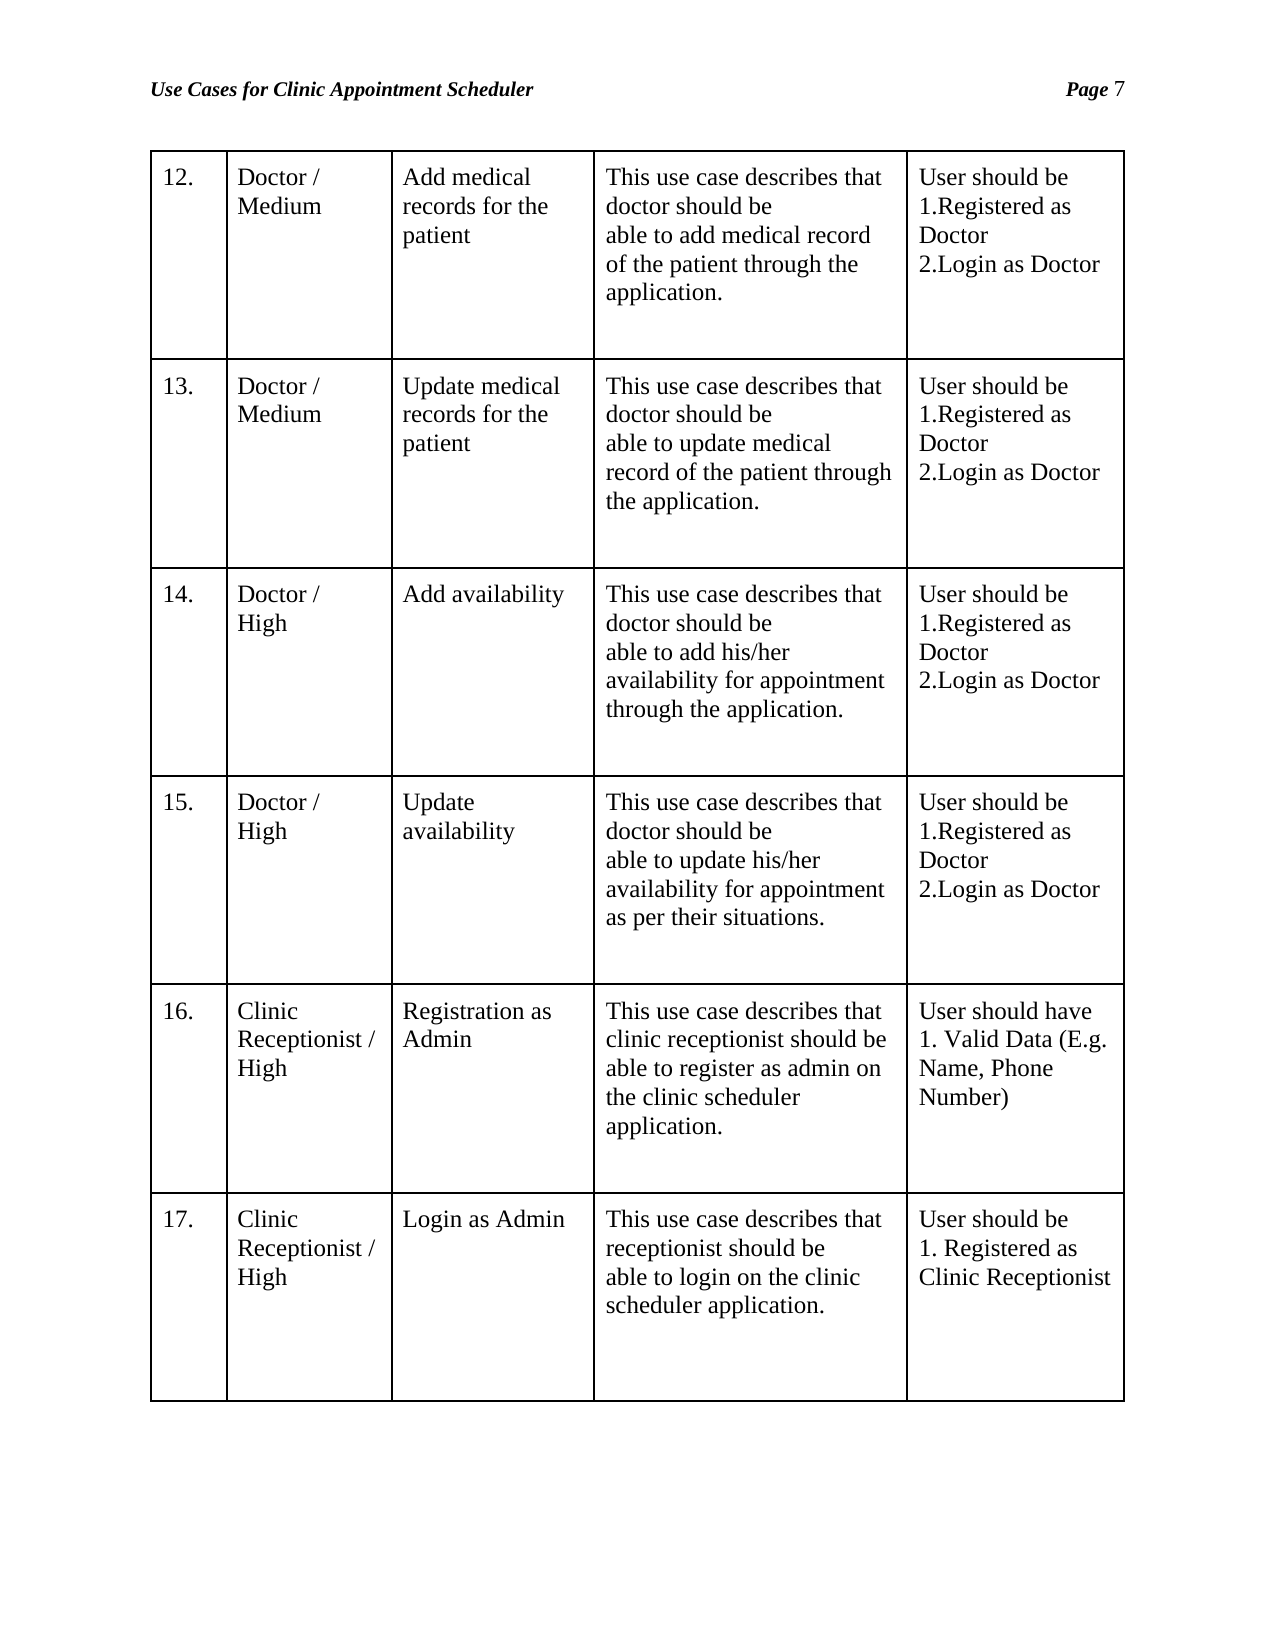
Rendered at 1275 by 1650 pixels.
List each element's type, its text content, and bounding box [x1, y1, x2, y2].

table_cell User should have 1. Valid Data (E.g. Name, Phone Number) [908, 985, 1123, 1192]
table_cell Clinic Receptionist / High [228, 1194, 391, 1400]
table_cell Add medical records for the patient [393, 152, 593, 358]
table_cell User should be 1.Registered as Doctor 2.Login as Doctor [908, 777, 1123, 983]
table_cell 12. [152, 152, 226, 358]
table_cell Add availability [393, 569, 593, 775]
table_cell This use case describes that doctor should be able to update his/her availability for appointment as per their situations. [595, 777, 906, 983]
table_cell 14. [152, 569, 226, 775]
table_cell Doctor / High [228, 569, 391, 775]
table_cell User should be 1.Registered as Doctor 2.Login as Doctor [908, 360, 1123, 567]
table_cell This use case describes that clinic receptionist should be able to register as admin on the clinic scheduler application. [595, 985, 906, 1192]
table_cell 13. [152, 360, 226, 567]
table_cell Clinic Receptionist / High [228, 985, 391, 1192]
table_cell This use case describes that receptionist should be able to login on the clinic scheduler application. [595, 1194, 906, 1400]
table_cell 17. [152, 1194, 226, 1400]
table_cell Doctor / High [228, 777, 391, 983]
table_cell 15. [152, 777, 226, 983]
table_cell Login as Admin [393, 1194, 593, 1400]
table_cell User should be 1. Registered as Clinic Receptionist [908, 1194, 1123, 1400]
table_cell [908, 152, 1123, 358]
table_cell This use case describes that doctor should be able to add medical record of the patient through the application. [595, 152, 906, 358]
table_cell Registration as Admin [393, 985, 593, 1192]
table_cell This use case describes that doctor should be able to add his/her availability for appointment through the application. [595, 569, 906, 775]
table_cell Doctor / Medium [228, 152, 391, 358]
table_cell User should be 1.Registered as Doctor 2.Login as Doctor [908, 569, 1123, 775]
table_cell Update availability [393, 777, 593, 983]
table_cell Doctor / Medium [228, 360, 391, 567]
table_cell Update medical records for the patient [393, 360, 593, 567]
table_cell This use case describes that doctor should be able to update medical record of the patient through the application. [595, 360, 906, 567]
table_cell 16. [152, 985, 226, 1192]
